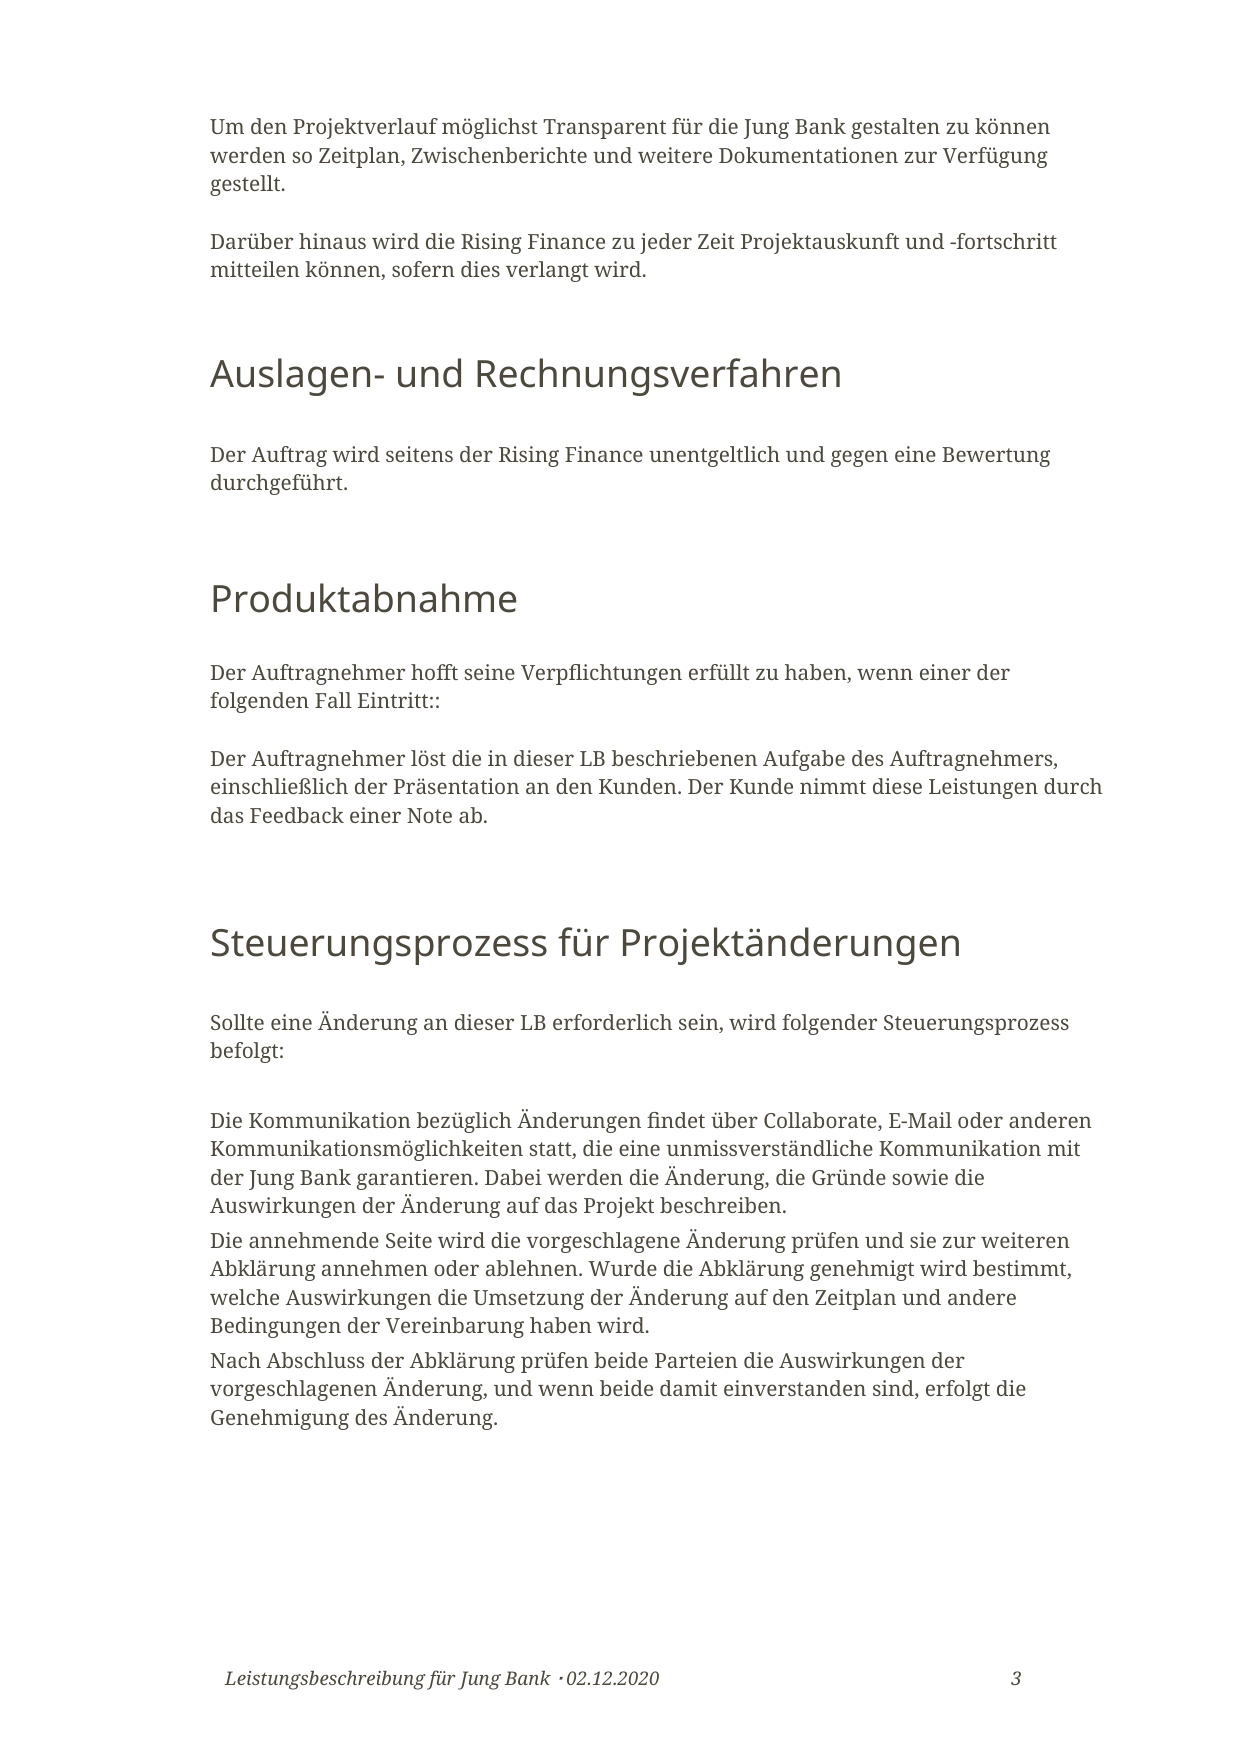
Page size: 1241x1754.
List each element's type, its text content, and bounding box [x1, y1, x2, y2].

text Der Auftragnehmer hofft seine Verpflichtungen erfüllt zu haben, wenn einer der folgenden Fall Eintritt:: [210, 658, 1113, 715]
text Die Kommunikation bezüglich Änderungen findet über Collaborate, E-Mail oder anderen Kommunikationsmöglichkeiten statt, die eine unmissverständliche Kommunikation mit der Jung Bank garantieren. Dabei werden die Änderung, die Gründe sowie die Auswirkungen der Änderung auf das Projekt beschreiben. [210, 1106, 1113, 1219]
text Die annehmende Seite wird die vorgeschlagene Änderung prüfen und sie zur weiteren Abklärung annehmen oder ablehnen. Wurde die Abklärung genehmigt wird bestimmt, welche Auswirkungen die Umsetzung der Änderung auf den Zeitplan und andere Bedingungen der Vereinbarung haben wird. [210, 1226, 1113, 1339]
text Produktabnahme [210, 572, 1113, 623]
text Sollte eine Änderung an dieser LB erforderlich sein, wird folgender Steuerungsprozess befolgt: [210, 1008, 1113, 1065]
text Nach Abschluss der Abklärung prüfen beide Parteien die Auswirkungen der vorgeschlagenen Änderung, und wenn beide damit einverstanden sind, erfolgt die Genehmigung des Änderung. [210, 1346, 1113, 1431]
text Darüber hinaus wird die Rising Finance zu jeder Zeit Projektauskunft und -fortschritt mitteilen können, sofern dies verlangt wird. [210, 227, 1113, 284]
text Um den Projektverlauf möglichst Transparent für die Jung Bank gestalten zu können werden so Zeitplan, Zwischenberichte und weitere Dokumentationen zur Verfügung gestellt. [210, 112, 1113, 198]
text Der Auftragnehmer löst die in dieser LB beschriebenen Aufgabe des Auftragnehmers, einschließlich der Präsentation an den Kunden. Der Kunde nimmt diese Leistungen durch das Feedback einer Note ab. [210, 744, 1113, 829]
text Der Auftrag wird seitens der Rising Finance unentgeltlich und gegen eine Bewertung durchgeführt. [210, 440, 1113, 497]
